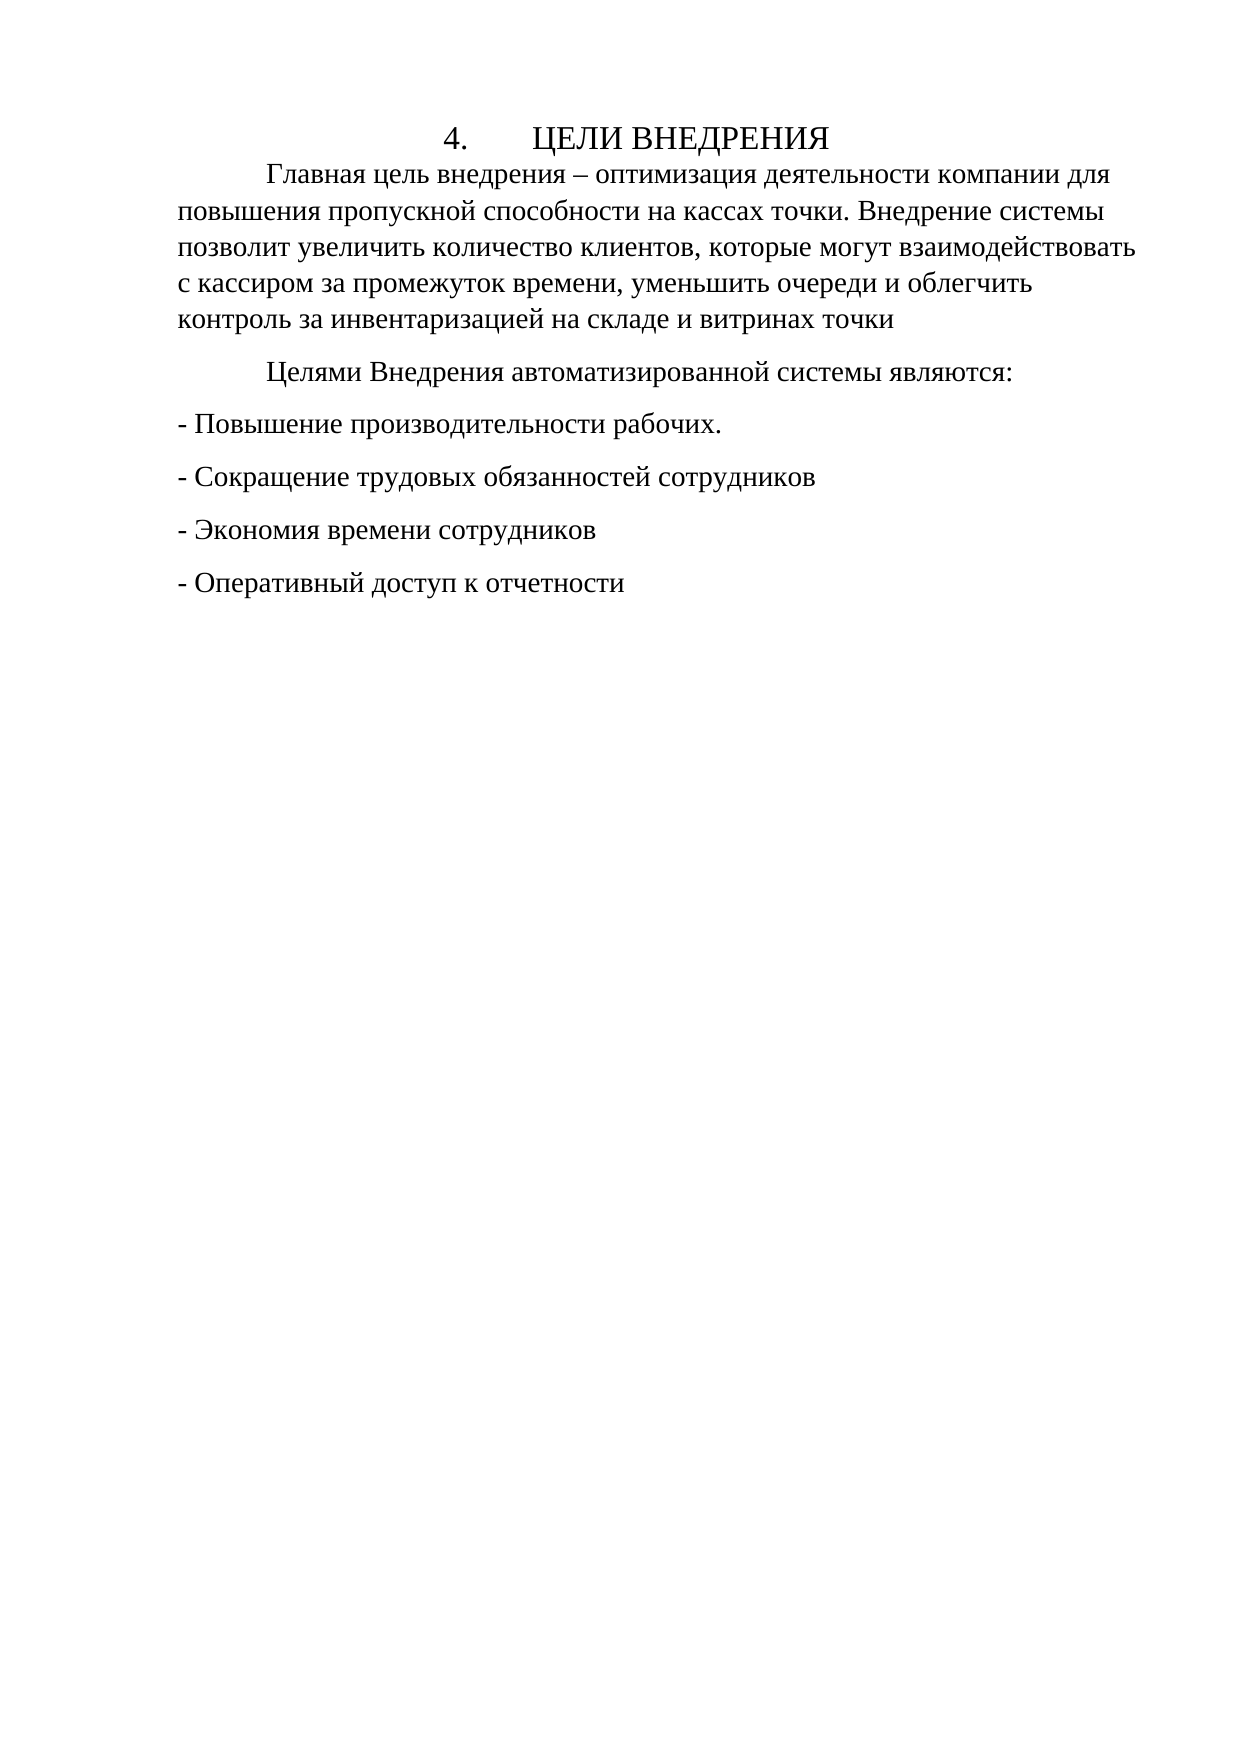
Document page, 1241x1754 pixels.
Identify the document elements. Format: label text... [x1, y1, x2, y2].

text - Сокращение трудовых обязанностей сотрудников [177, 459, 1152, 493]
text Целями Внедрения автоматизированной системы являются: [177, 354, 1152, 387]
text - Повышение производительности рабочих. [177, 407, 1152, 440]
text - Экономия времени сотрудников [177, 512, 1152, 546]
text Главная цель внедрения – оптимизация деятельности компании для повышения пропускной способности на кассах точки. Внедрение системы позволит увеличить количество клиентов, которые могут взаимодействовать с кассиром за промежуток времени, уменьшить очереди и облегчить контроль за инвентаризацией на складе и витринах точки [177, 156, 1152, 334]
text 4. ЦЕЛИ ВНЕДРЕНИЯ [354, 118, 1152, 156]
text - Оперативный доступ к отчетности [177, 565, 1152, 599]
